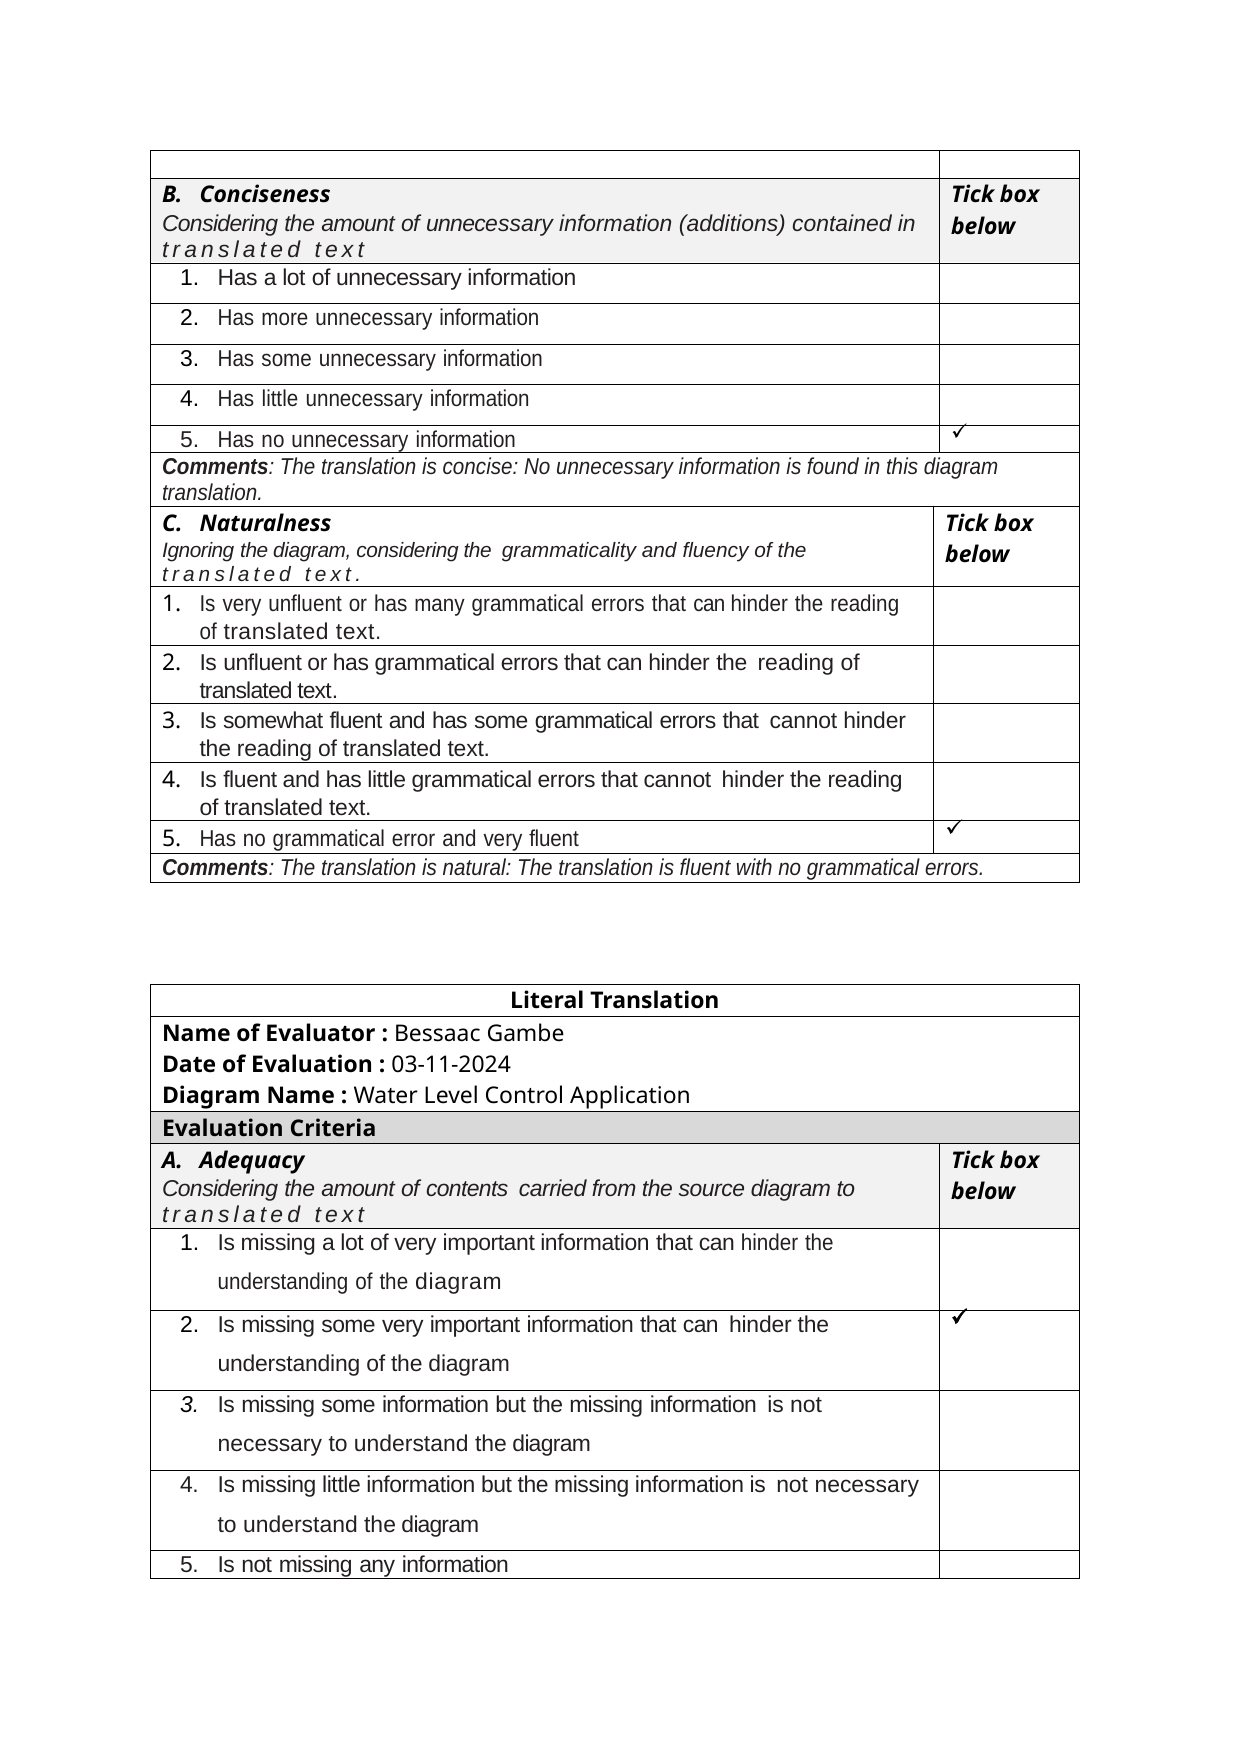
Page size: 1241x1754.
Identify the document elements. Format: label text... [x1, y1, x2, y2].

table_cell Is somewhat fluent and has some grammatical errors that cannot hinder the reading of translated text. [151, 704, 933, 762]
table_cell Has a lot of unnecessary information [151, 264, 939, 303]
table_cell Name of Evaluator : Bessaac Gambe Date of Evaluation : 03-11-2024 Diagram Name : Water Level Control Application [151, 1017, 1079, 1111]
table_cell Is very unfluent or has many grammatical errors that can hinder the reading of translated text. [151, 587, 933, 644]
table_cell Is missing a lot of very important information that can hinder the understanding of the diagram [151, 1229, 939, 1309]
table_cell [940, 1229, 1079, 1309]
table_cell Conciseness Considering the amount of unnecessary information (additions) contained in translated text [151, 179, 939, 262]
table_cell Has no unnecessary information [151, 426, 939, 452]
table_cell Is missing some very important information that can hinder the understanding of the diagram [151, 1311, 939, 1390]
table_cell Naturalness Ignoring the diagram, considering the grammaticality and fluency of the translated text. [151, 507, 933, 586]
table_cell [940, 1551, 1079, 1577]
table_cell Is not missing any information [151, 1551, 939, 1577]
table_cell Is unfluent or has grammatical errors that can hinder the reading of translated text. [151, 646, 933, 703]
table_cell Is missing little information but the missing information is not necessary to understand the diagram [151, 1471, 939, 1550]
table_cell Is missing some information but the missing information is not necessary to understand the diagram [151, 1391, 939, 1470]
table_cell [934, 704, 1079, 762]
table_cell [934, 821, 1079, 853]
table_cell [940, 1311, 1079, 1390]
table_cell Is fluent and has little grammatical errors that cannot hinder the reading of translated text. [151, 763, 933, 820]
table_cell Comments: The translation is natural: The translation is fluent with no grammatical errors. [151, 854, 1079, 882]
table_cell Has more unnecessary information [151, 304, 939, 343]
table_cell [934, 646, 1079, 703]
table_cell Tick box below [940, 1144, 1079, 1228]
table_cell [940, 151, 1079, 177]
table_cell Evaluation Criteria [151, 1112, 1079, 1143]
table_cell Has some unnecessary information [151, 345, 939, 384]
table_cell [940, 1471, 1079, 1550]
table_cell [934, 587, 1079, 644]
table_cell Has little unnecessary information [151, 385, 939, 424]
table_cell [940, 304, 1079, 343]
table_cell Comments: The translation is concise: No unnecessary information is found in this diagram translation. [151, 453, 1079, 506]
table_cell Tick box below [934, 507, 1079, 586]
table_header Literal Translation [151, 985, 1079, 1016]
table_cell [934, 763, 1079, 820]
table_cell [151, 151, 939, 177]
table_cell Tick box below [940, 179, 1079, 262]
table_cell [940, 264, 1079, 303]
table_cell Adequacy Considering the amount of contents carried from the source diagram to translated text [151, 1144, 939, 1228]
table_cell [940, 345, 1079, 384]
table_cell [940, 1391, 1079, 1470]
table_cell [940, 385, 1079, 424]
table_cell [940, 426, 1079, 452]
table_cell Has no grammatical error and very fluent [151, 821, 933, 853]
